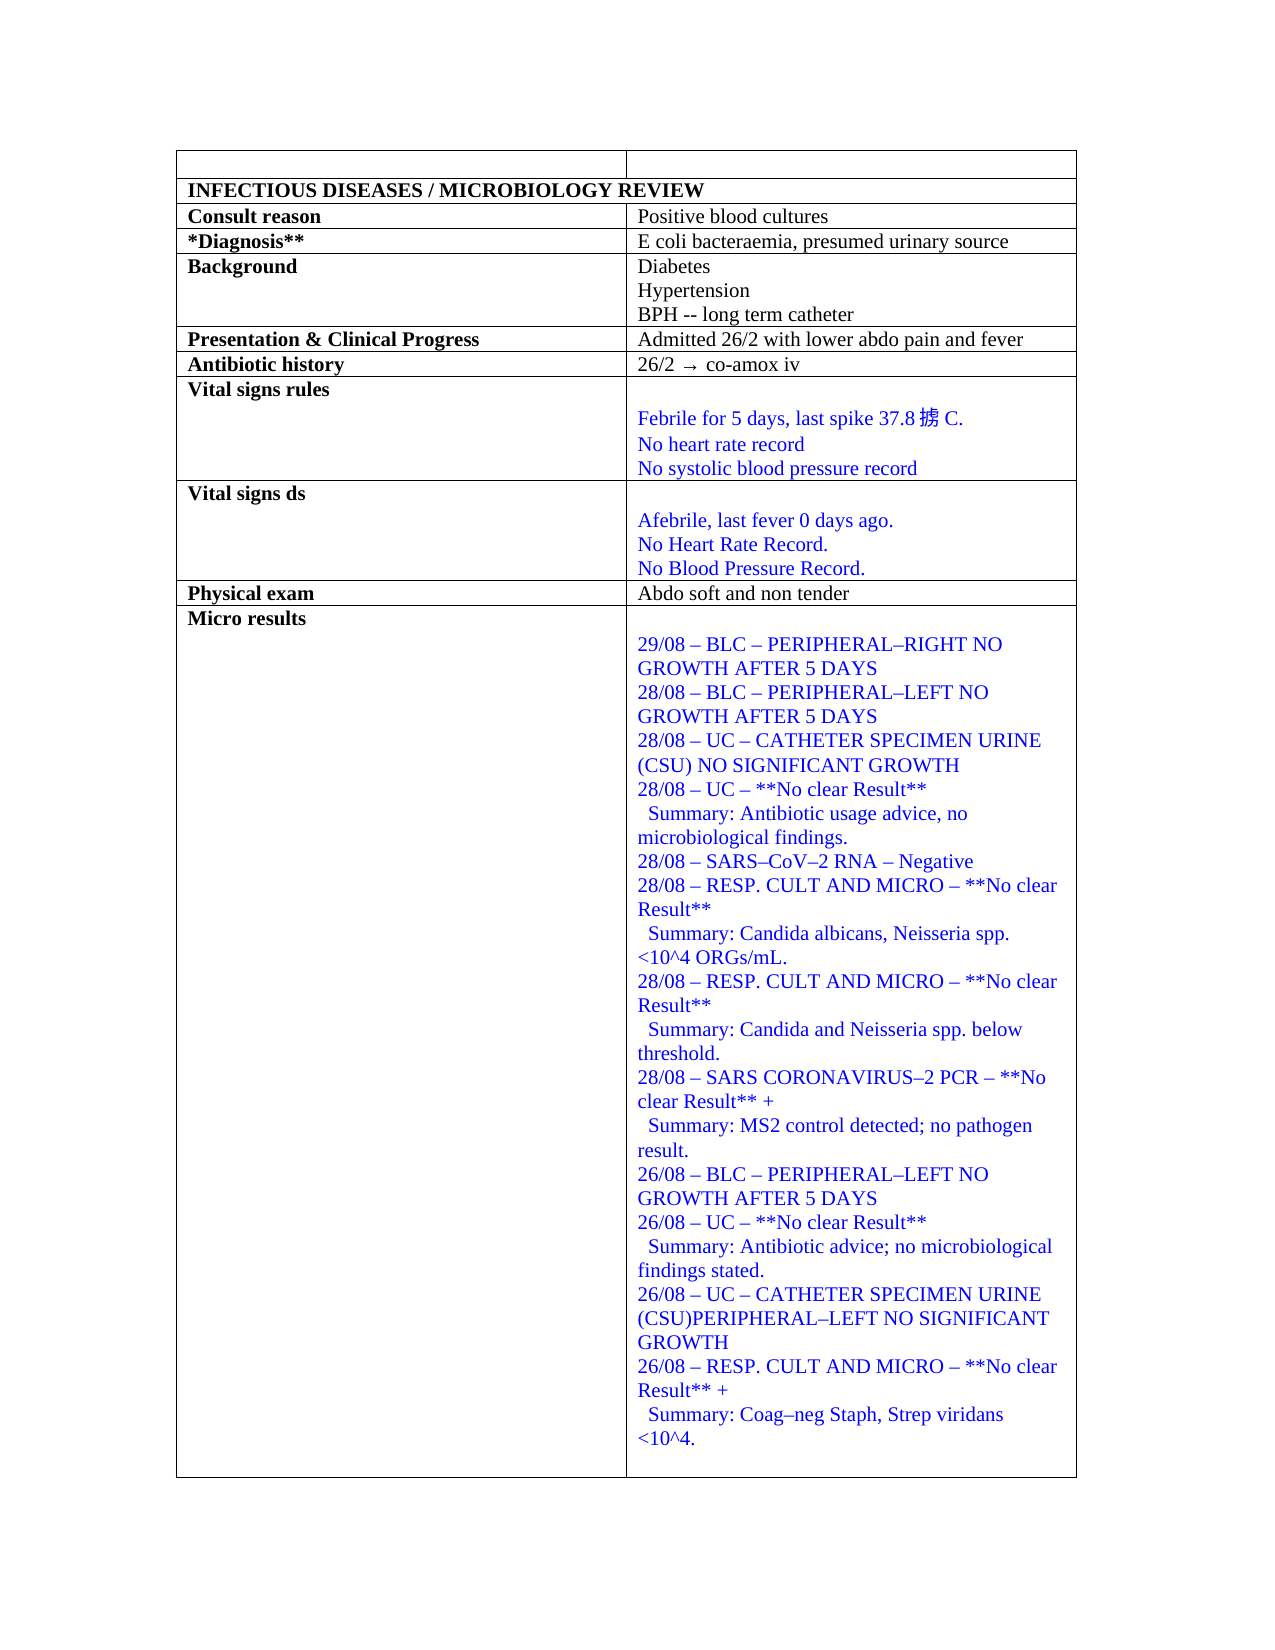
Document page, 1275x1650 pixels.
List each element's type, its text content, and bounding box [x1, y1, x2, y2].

table_header [177, 151, 626, 177]
table_cell Background [177, 254, 626, 326]
table_cell Abdo soft and non tender [627, 581, 1076, 605]
table_cell Micro results [177, 606, 626, 1477]
table_cell Antibiotic history [177, 352, 626, 376]
table_cell Diabetes Hypertension BPH -- long term catheter [627, 254, 1076, 326]
table_cell 26/2 → co-amox iv [627, 352, 1076, 376]
table_cell Positive blood cultures [627, 204, 1076, 228]
table_cell Consult reason [177, 204, 626, 228]
table_header [627, 151, 1076, 177]
table_cell Admitted 26/2 with lower abdo pain and fever [627, 327, 1076, 351]
table_cell Vital signs ds [177, 481, 626, 580]
table_cell Febrile for 5 days, last spike 37.8掳C. No heart rate record No systolic blood pressure record [627, 377, 1076, 480]
table_cell INFECTIOUS DISEASES / MICROBIOLOGY REVIEW [177, 179, 1076, 202]
table_cell Physical exam [177, 581, 626, 605]
table_cell E coli bacteraemia, presumed urinary source [627, 229, 1076, 253]
table_cell Afebrile, last fever 0 days ago. No Heart Rate Record. No Blood Pressure Record. [627, 481, 1076, 580]
table_cell Presentation & Clinical Progress [177, 327, 626, 351]
table_cell *Diagnosis** [177, 229, 626, 253]
table_cell Vital signs rules [177, 377, 626, 480]
